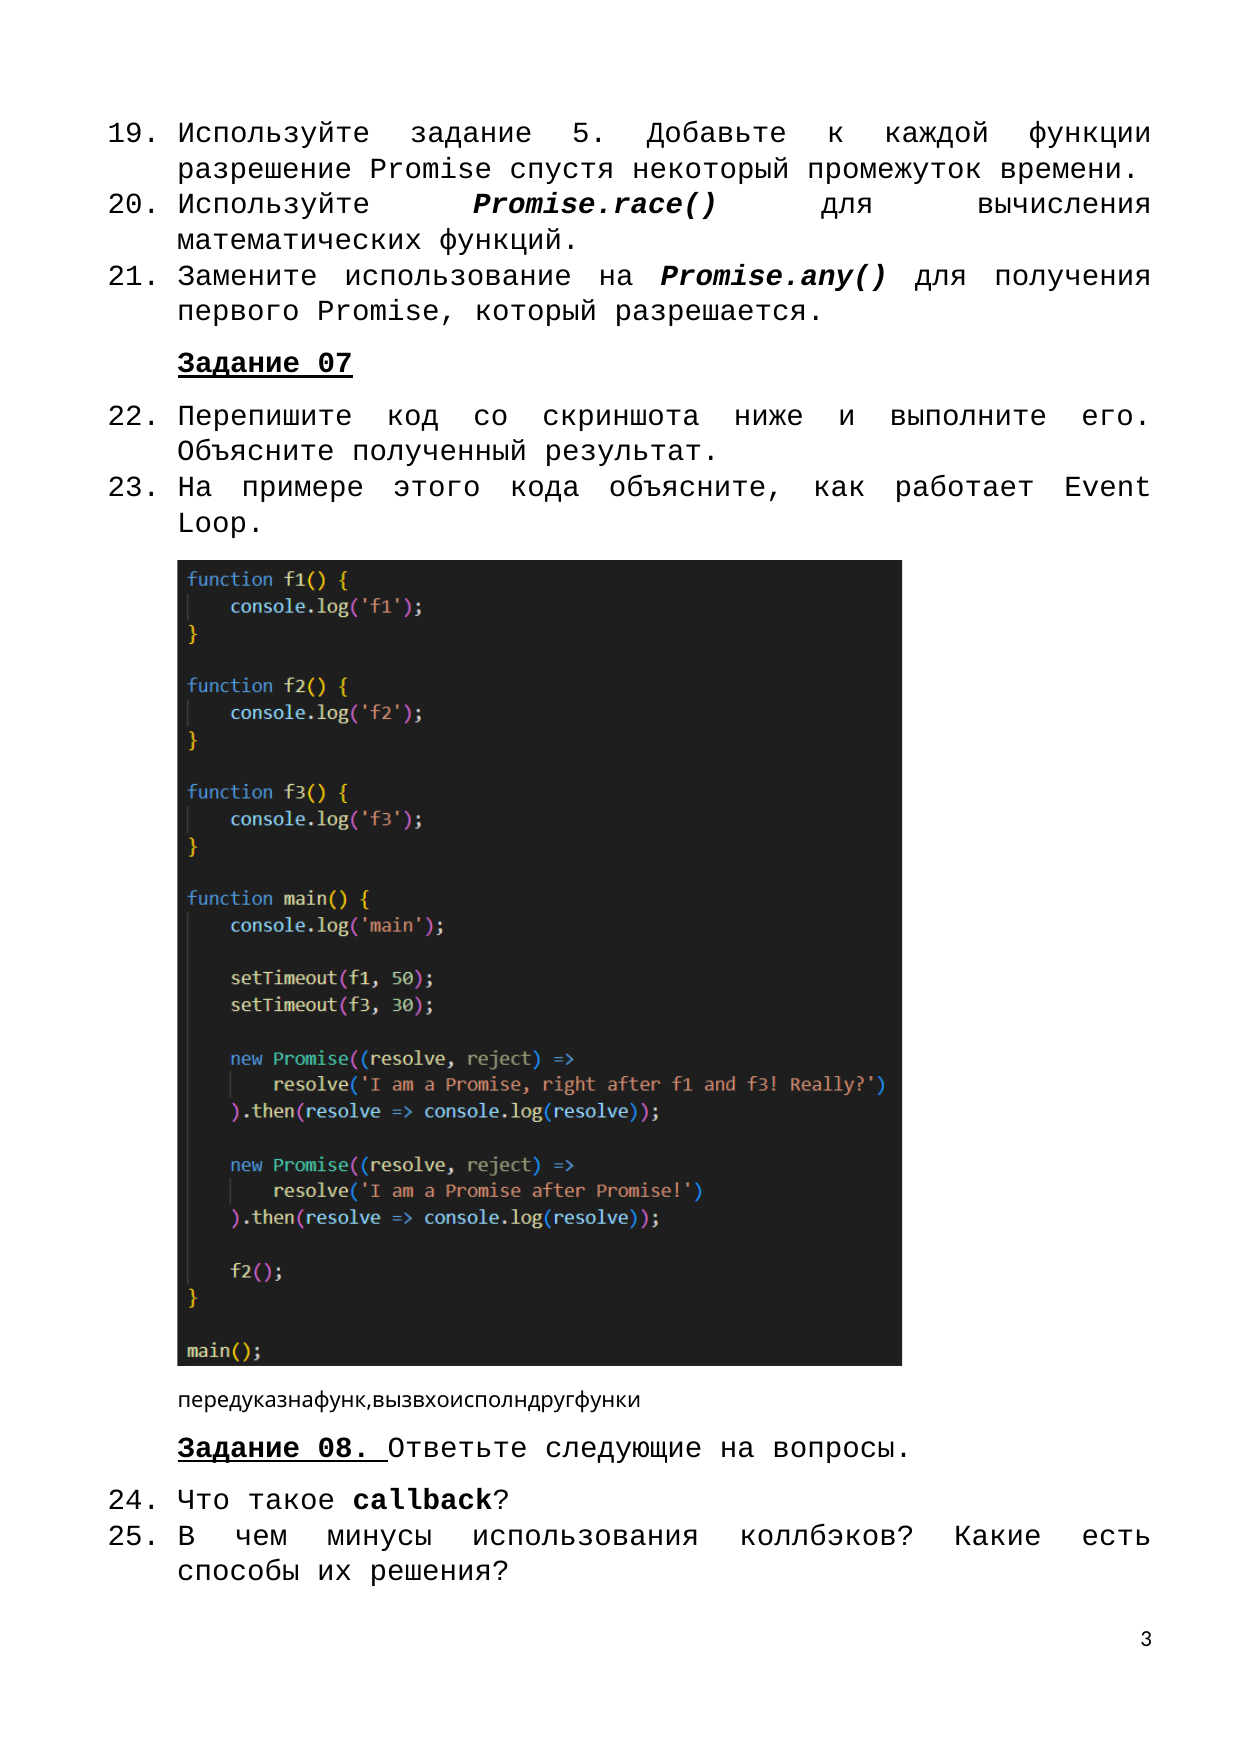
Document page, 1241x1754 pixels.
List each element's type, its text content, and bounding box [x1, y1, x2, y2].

text Задание 08. Ответьте следующие на вопросы. [177, 1433, 1152, 1466]
list В чем минусы использования коллбэков? Какие есть способы их решения? [177, 1521, 1152, 1589]
list Используйте задание 5. Добавьте к каждой функции разрешение Promise спустя некоторый промежуток времени. [177, 118, 1152, 187]
list Перепишите код со скриншота ниже и выполните его. Объясните полученный результат. [177, 401, 1152, 469]
list На примере этого кода объясните, как работает Event Loop. [177, 472, 1152, 541]
list Используйте Promise.race() для вычисления математических функций. [177, 189, 1152, 258]
list Замените использование на Promise.any() для получения первого Promise, который разрешается. [177, 261, 1152, 329]
text передуказнафунк,вызвхоисполндругфунки [177, 1384, 1152, 1414]
picture [177, 560, 903, 1366]
text Задание 07 [177, 348, 1152, 382]
list Что такое callback? [177, 1485, 1152, 1518]
